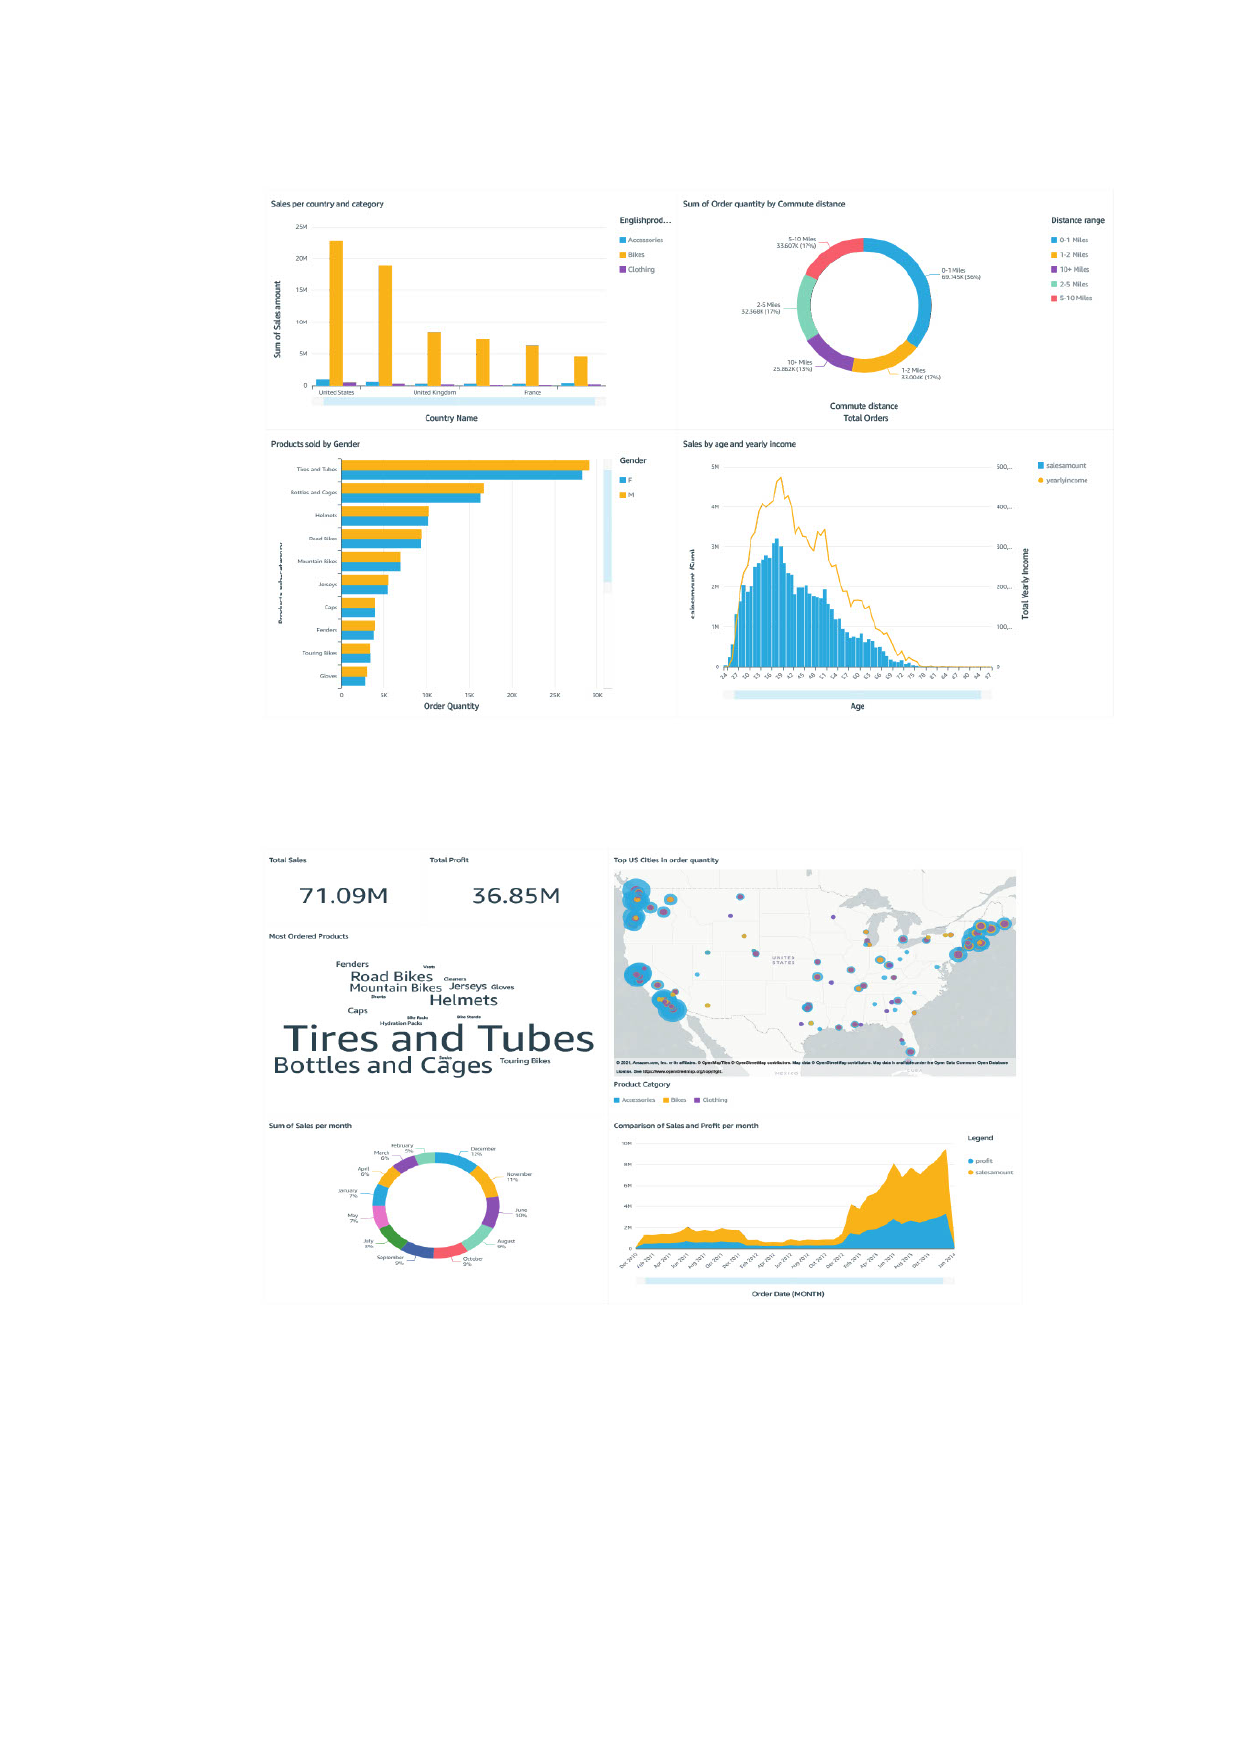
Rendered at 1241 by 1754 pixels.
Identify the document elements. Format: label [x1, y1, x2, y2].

picture [225, 817, 1117, 1343]
picture [225, 150, 1165, 816]
